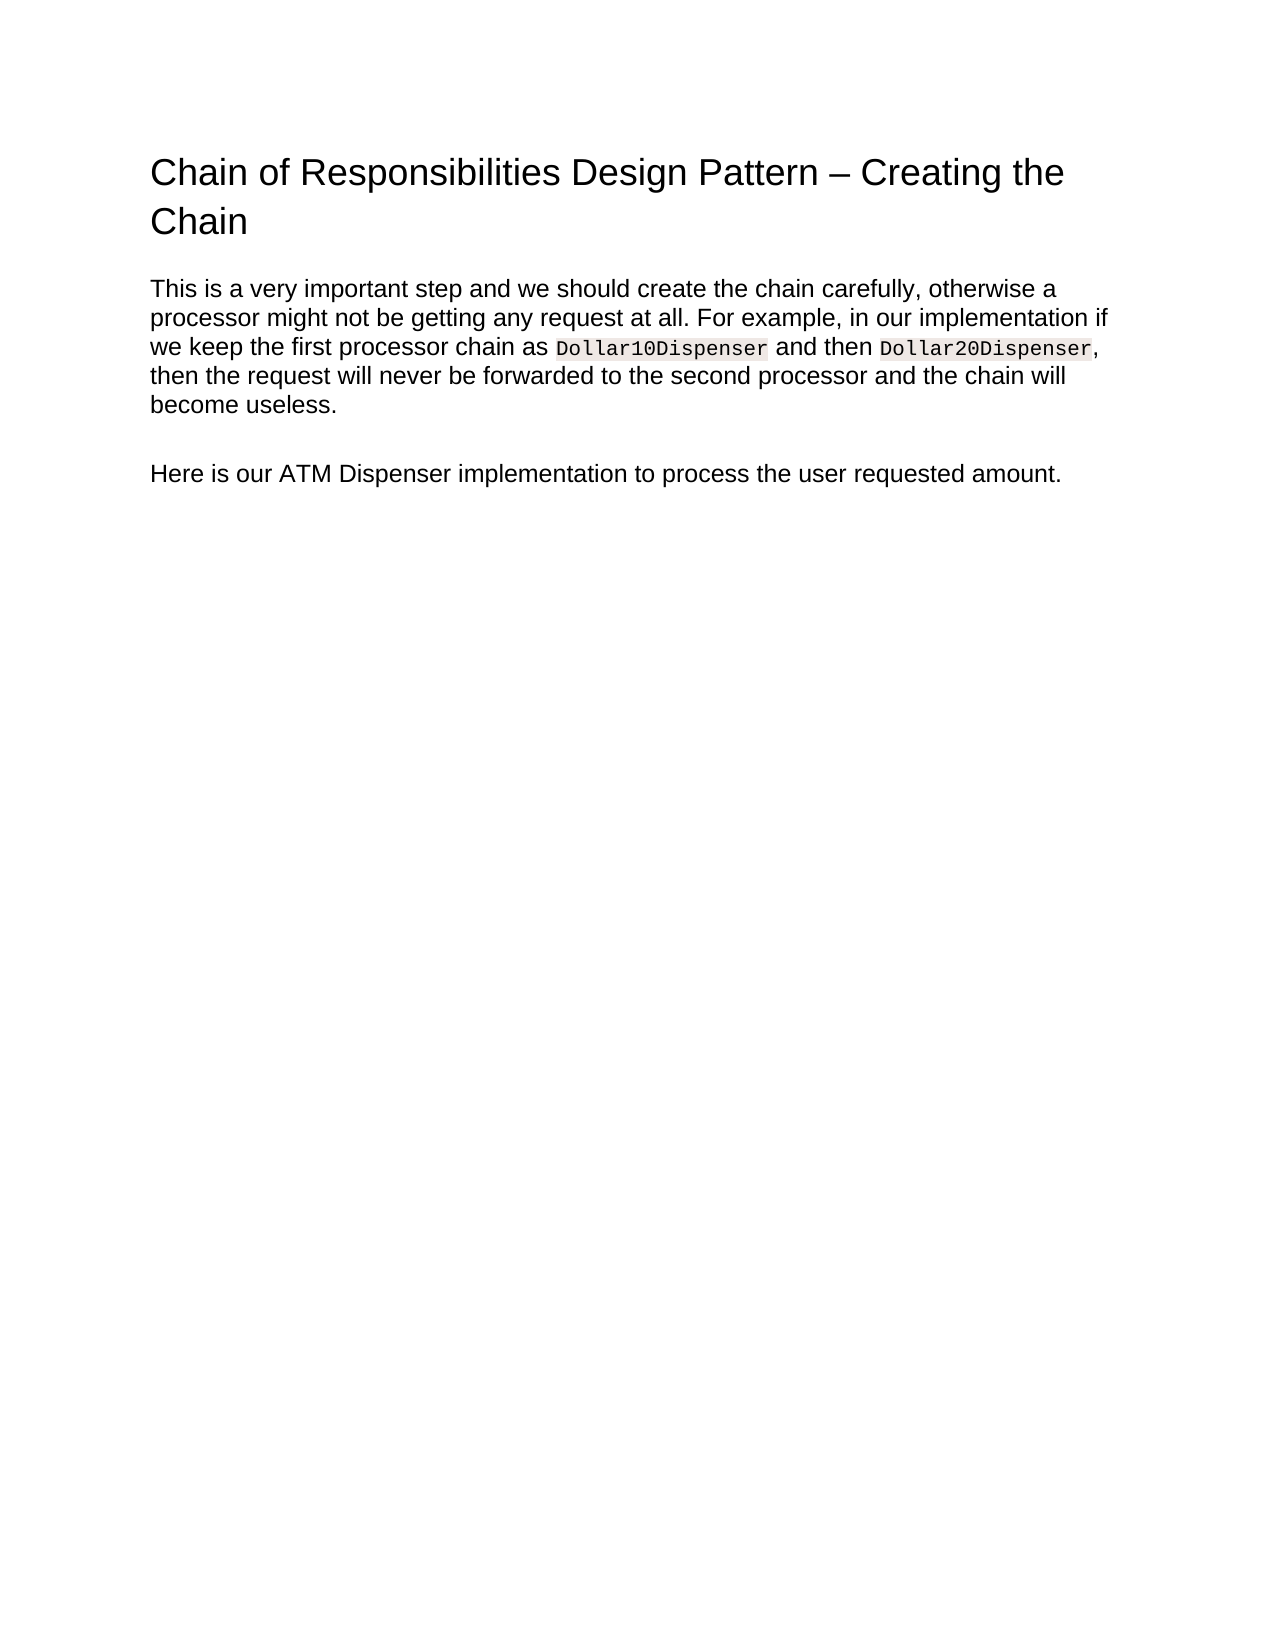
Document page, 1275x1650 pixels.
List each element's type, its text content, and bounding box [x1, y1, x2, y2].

text Here is our ATM Dispenser implementation to process the user requested amount. [150, 459, 1125, 488]
text This is a very important step and we should create the chain carefully, otherwise a processor might not be getting any request at all. For example, in our implementation if we keep the first processor chain as Dollar10Dispenser and then Dollar20Dispenser, then the request will never be forwarded to the second processor and the chain will become useless. [150, 274, 1125, 419]
subtitle Chain of Responsibilities Design Pattern – Creating the Chain [150, 150, 1125, 243]
